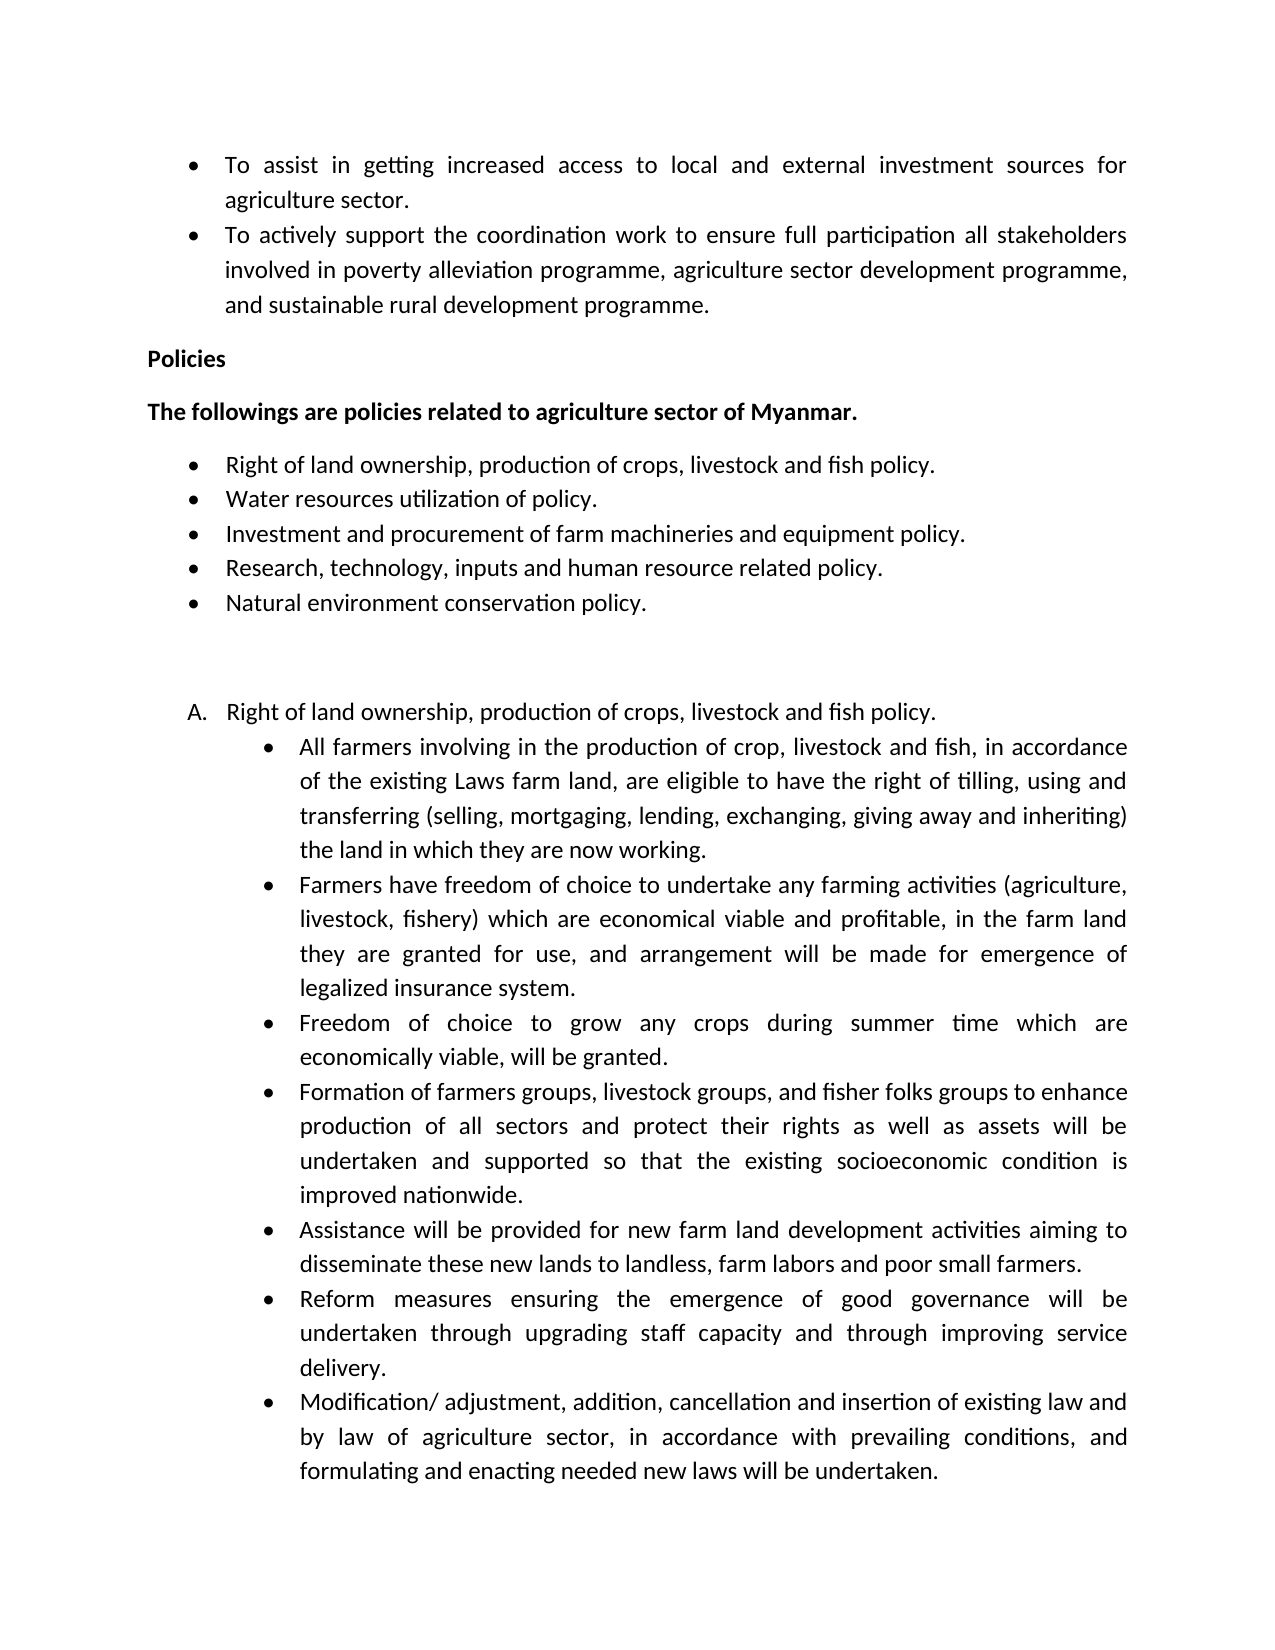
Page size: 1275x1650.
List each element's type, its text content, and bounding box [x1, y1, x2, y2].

list Freedom of choice to grow any crops during summer time which are economically viable, will be granted. [262, 1007, 1129, 1072]
list Farmers have freedom of choice to undertake any farming activities (agriculture, livestock, fishery) which are economical viable and profitable, in the farm land they are granted for use, and arrangement will be made for emergence of legalized insurance system. [262, 869, 1129, 1003]
list Right of land ownership, production of crops, livestock and fish policy. [147, 697, 1129, 727]
list Natural environment conservation policy. [147, 587, 1129, 618]
list To assist in getting increased access to local and external investment sources for agriculture sector. [187, 149, 1129, 214]
list Assistance will be provided for new farm land development activities aiming to disseminate these new lands to landless, farm labors and poor small farmers. [262, 1214, 1129, 1279]
list Modification/ adjustment, addition, cancellation and insertion of existing law and by law of agriculture sector, in accordance with prevailing conditions, and formulating and enacting needed new laws will be undertaken. [262, 1386, 1129, 1486]
list Right of land ownership, production of crops, livestock and fish policy. [147, 449, 1129, 480]
subtitle The followings are policies related to agriculture sector of Myanmar. [147, 396, 1129, 426]
list Water resources utilization of policy. [147, 484, 1129, 514]
list Reform measures ensuring the emergence of good governance will be undertaken through upgrading staff capacity and through improving service delivery. [262, 1283, 1129, 1382]
subtitle Policies [147, 343, 1129, 373]
list Formation of farmers groups, livestock groups, and fisher folks groups to enhance production of all sectors and protect their rights as well as assets will be undertaken and supported so that the existing socioeconomic condition is improved nationwide. [262, 1076, 1129, 1210]
list Investment and procurement of farm machineries and equipment policy. [147, 518, 1129, 549]
list Research, technology, inputs and human resource related policy. [147, 553, 1129, 583]
list All farmers involving in the production of crop, livestock and fish, in accordance of the existing Laws farm land, are eligible to have the right of tilling, using and transferring (selling, mortgaging, lending, exchanging, giving away and inheriting) the land in which they are now working. [262, 731, 1129, 865]
list To actively support the coordination work to ensure full participation all stakeholders involved in poverty alleviation programme, agriculture sector development programme, and sustainable rural development programme. [187, 219, 1129, 319]
